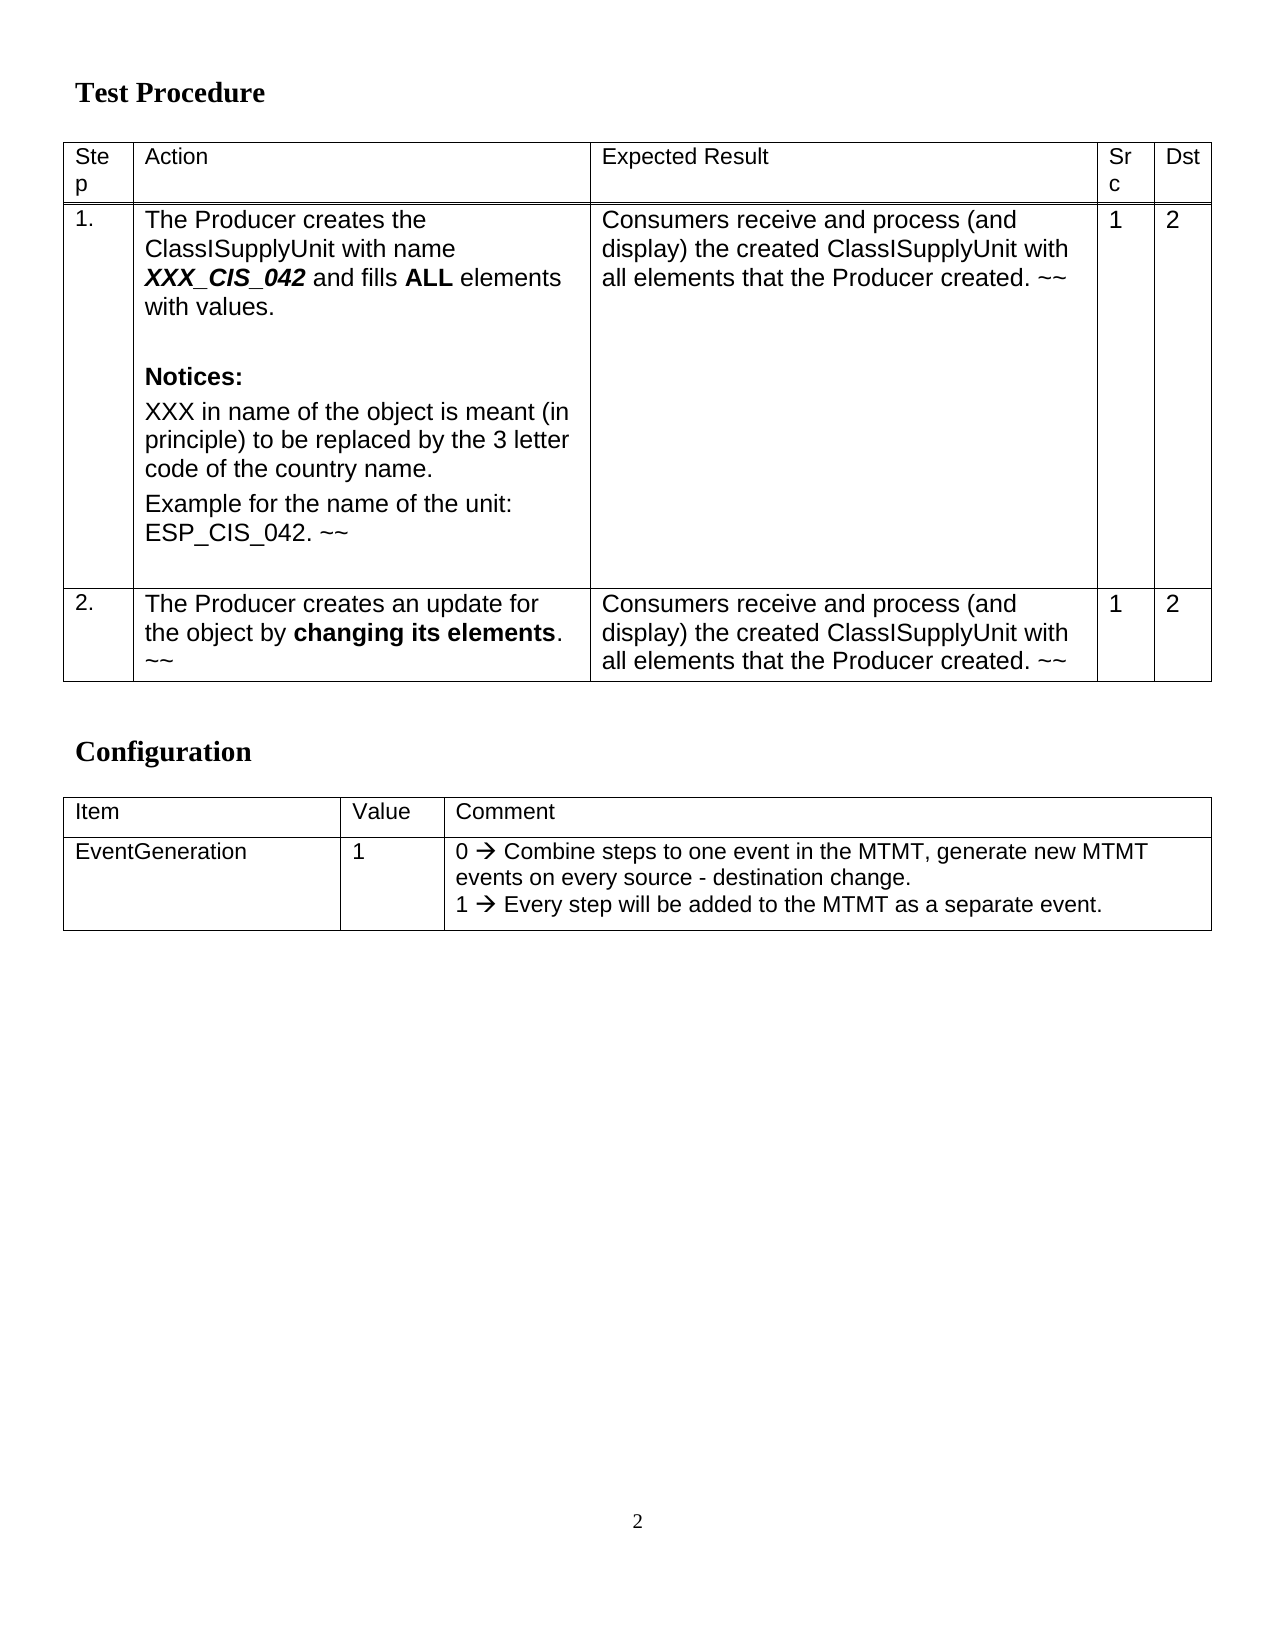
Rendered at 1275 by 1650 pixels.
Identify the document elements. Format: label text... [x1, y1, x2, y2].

table_cell 2 [1155, 589, 1211, 681]
table_cell Consumers receive and process (and display) the created ClassISupplyUnit with all elements that the Producer created. ~~ [591, 589, 1097, 681]
table_cell 1 [1098, 205, 1154, 588]
table_header Action [134, 143, 590, 202]
table_cell [64, 205, 133, 588]
table_cell 1 [1098, 589, 1154, 681]
table_cell EventGeneration [64, 838, 340, 929]
text Configuration [75, 734, 1200, 768]
title Test Procedure [75, 75, 1200, 108]
table_cell The Producer creates the ClassISupplyUnit with name XXX_CIS_042 and fills ALL elements with values. Notices: XXX in name of the object is meant (in principle) to be replaced by the 3 letter code of the country name. Example for the name of the unit: ESP_CIS_042. ~~ [134, 205, 590, 588]
table_cell 0 Combine steps to one event in the MTMT, generate new MTMT events on every source - destination change. 1 Every step will be added to the MTMT as a separate event. [445, 838, 1211, 929]
table_header Src [1098, 143, 1154, 202]
table_header Value [341, 798, 444, 837]
table_header Item [64, 798, 340, 837]
table_header Dst [1155, 143, 1211, 202]
table_cell Consumers receive and process (and display) the created ClassISupplyUnit with all elements that the Producer created. ~~ [591, 205, 1097, 588]
table_header Expected Result [591, 143, 1097, 202]
table_cell 1 [341, 838, 444, 929]
table_header Step [64, 143, 133, 202]
table_cell 2 [1155, 205, 1211, 588]
table_cell [64, 589, 133, 681]
table_cell The Producer creates an update for the object by changing its elements. ~~ [134, 589, 590, 681]
table_header Comment [445, 798, 1211, 837]
